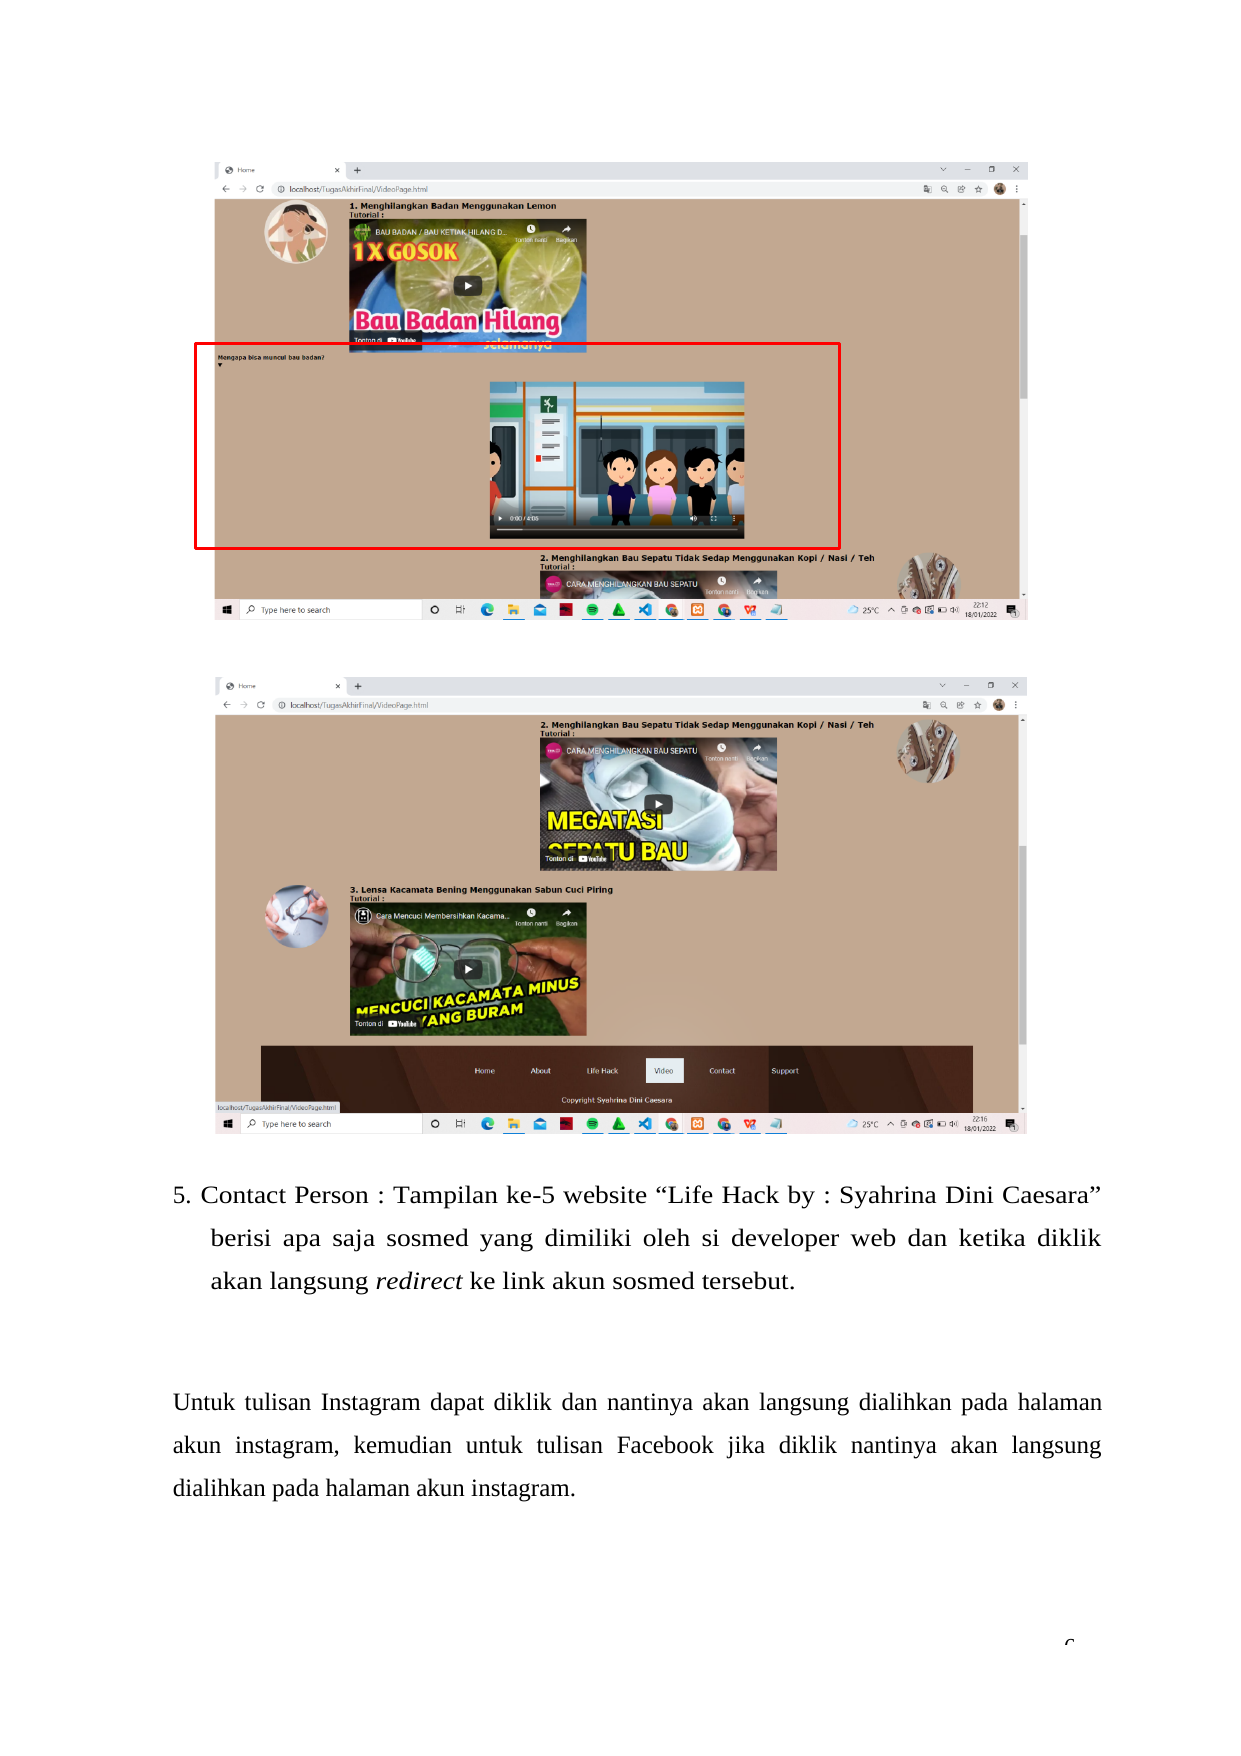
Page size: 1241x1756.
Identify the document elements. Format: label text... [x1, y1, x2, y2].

picture [214, 162, 1028, 620]
list Untuk tulisan Instagram dapat diklik dan nantinya akan langsung dialihkan pada halaman akun instagram, kemudian untuk tulisan Facebook jika diklik nantinya akan langsung dialihkan pada halaman akun instagram. [173, 1387, 1103, 1502]
picture [214, 345, 838, 547]
list Contact Person : Tampilan ke-5 website “Life Hack by : Syahrina Dini Caesara” berisi apa saja sosmed yang dimiliki oleh si developer web dan ketika diklik akan langsung redirect ke link akun sosmed tersebut. [173, 1180, 1103, 1295]
picture [215, 677, 1027, 1134]
